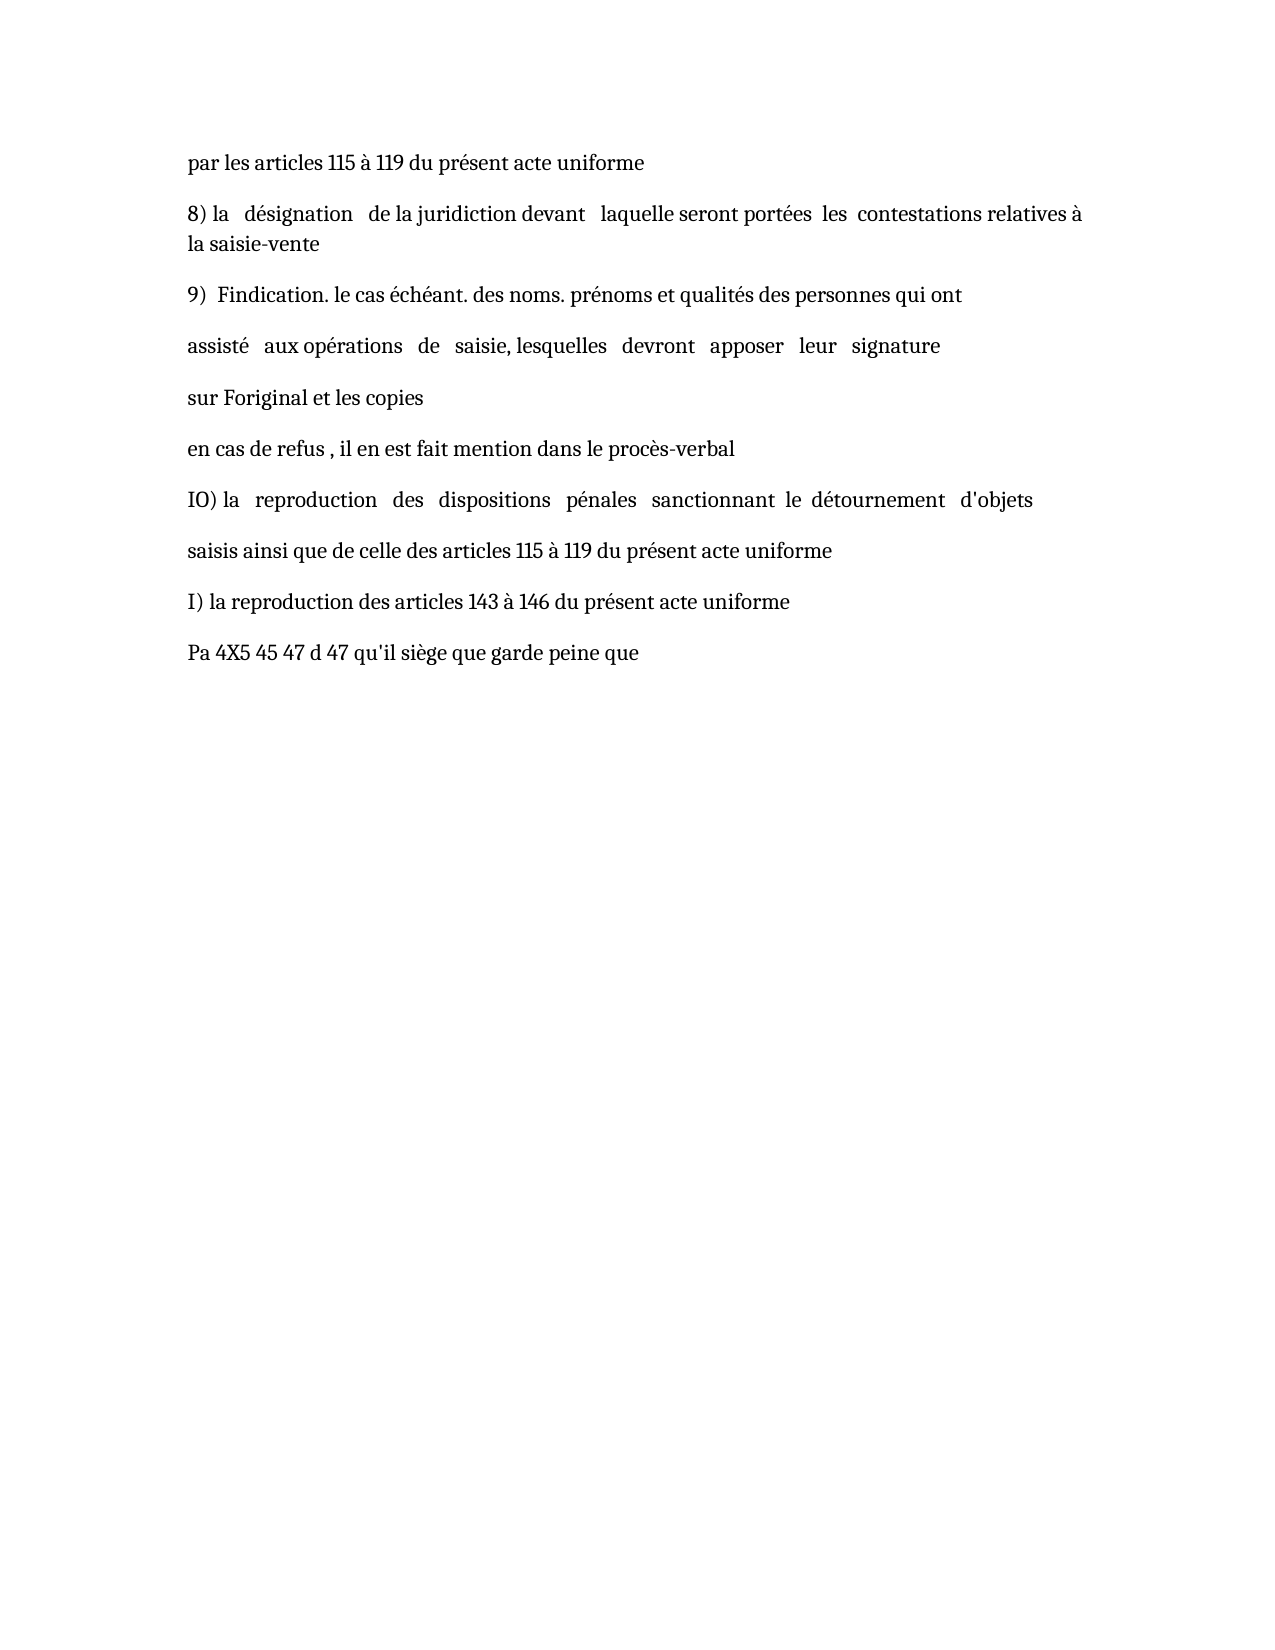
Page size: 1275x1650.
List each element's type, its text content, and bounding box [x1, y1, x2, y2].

text 8) la désignation de la juridiction devant laquelle seront portées les contestations relatives à la saisie-vente [187, 201, 1087, 258]
text IO) la reproduction des dispositions pénales sanctionnant le détournement d'objets [187, 486, 1087, 513]
text par les articles 115 à 119 du présent acte uniforme [187, 150, 1087, 176]
text Pa 4X5 45 47 d 47 qu'il siège que garde peine que [187, 639, 1087, 666]
text I) la reproduction des articles 143 à 146 du présent acte uniforme [187, 588, 1087, 615]
text assisté aux opérations de saisie, lesquelles devront apposer leur signature [187, 333, 1087, 360]
text 9) Findication. le cas échéant. des noms. prénoms et qualités des personnes qui ont [187, 282, 1087, 309]
text en cas de refus , il en est fait mention dans le procès-verbal [187, 435, 1087, 462]
text saisis ainsi que de celle des articles 115 à 119 du présent acte uniforme [187, 537, 1087, 564]
text sur Foriginal et les copies [187, 384, 1087, 411]
